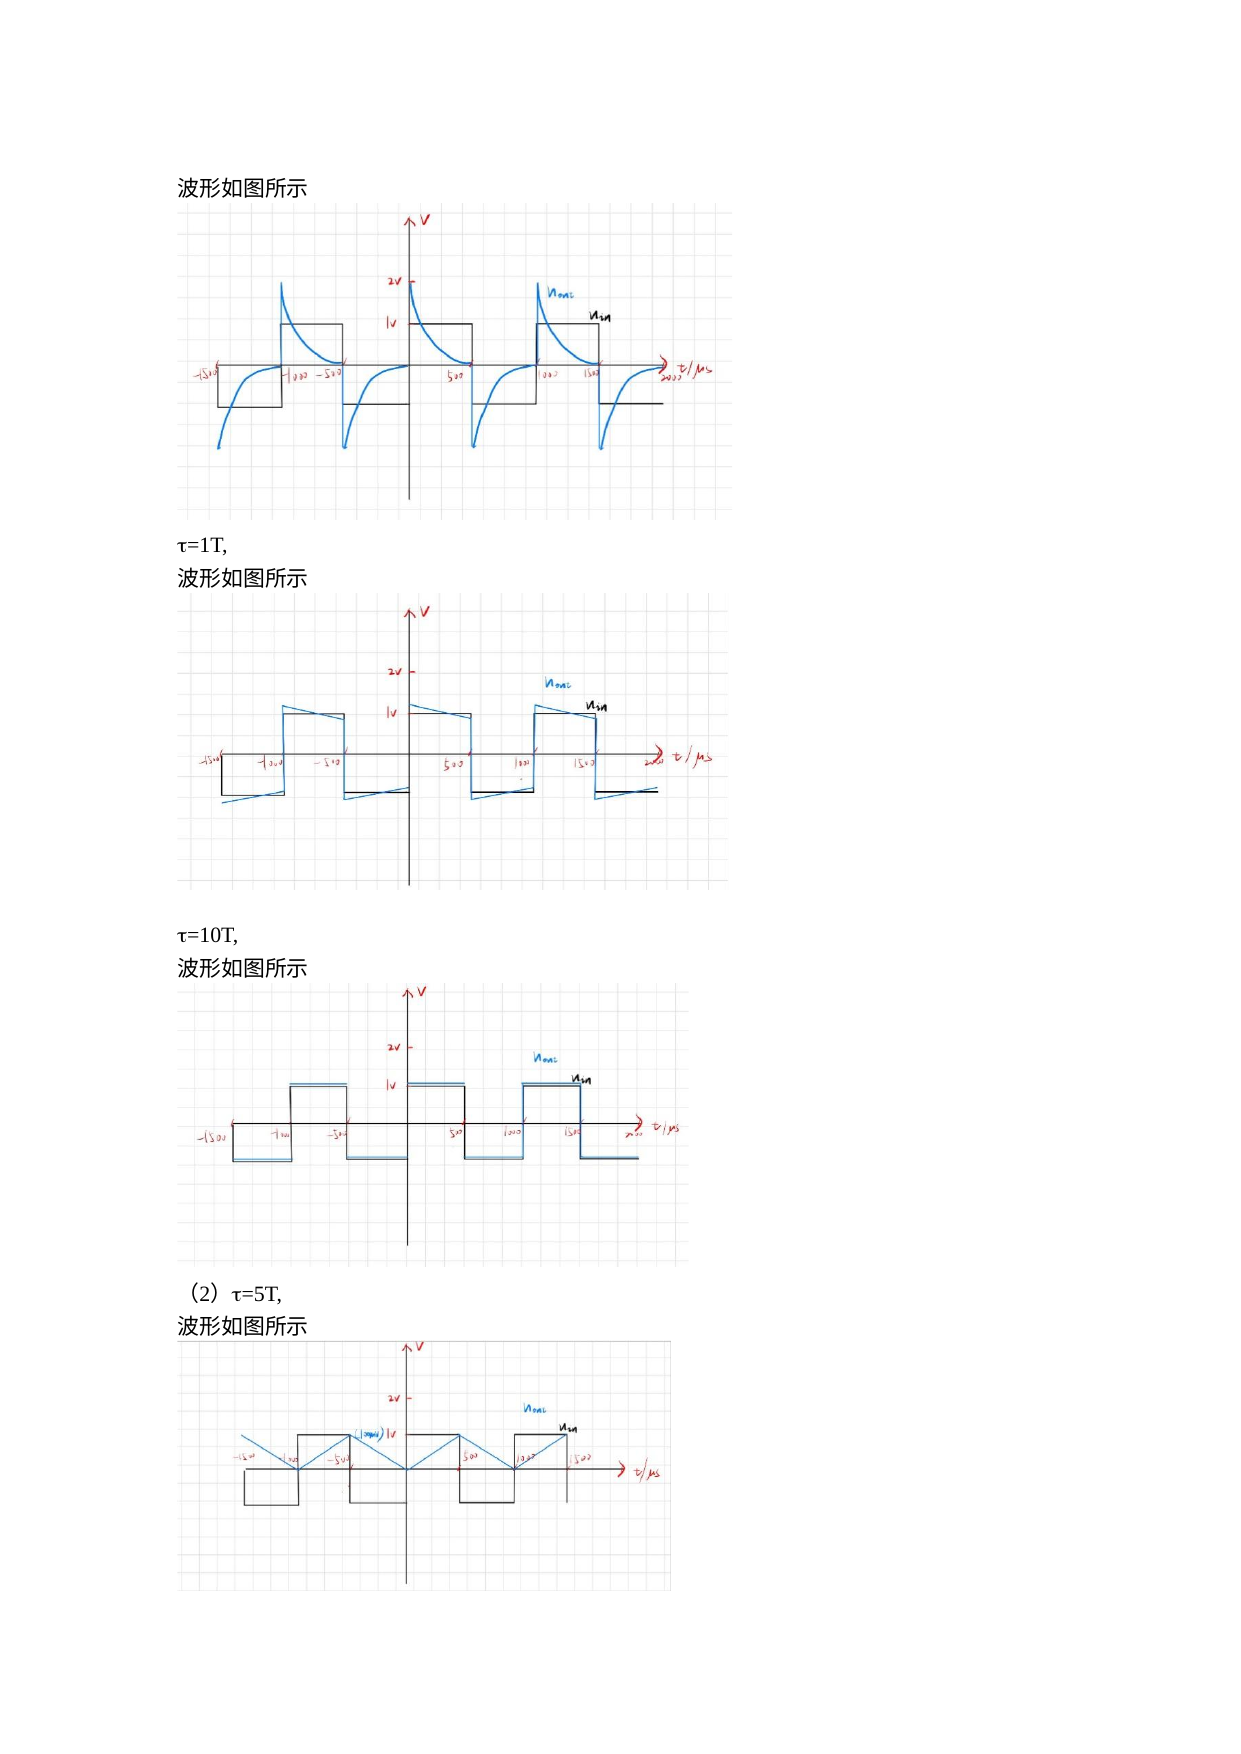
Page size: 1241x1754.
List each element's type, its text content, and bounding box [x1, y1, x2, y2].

picture [177, 203, 733, 520]
text （2）=5T, [177, 1276, 1092, 1308]
text 波形如图所示 [177, 561, 1092, 593]
text 波形如图所示 [177, 951, 1092, 983]
text =1T, [177, 528, 1092, 561]
picture [177, 593, 729, 890]
picture [177, 983, 689, 1267]
picture [177, 1340, 671, 1591]
text 波形如图所示 [177, 171, 1092, 203]
text =10T, [177, 918, 1092, 951]
